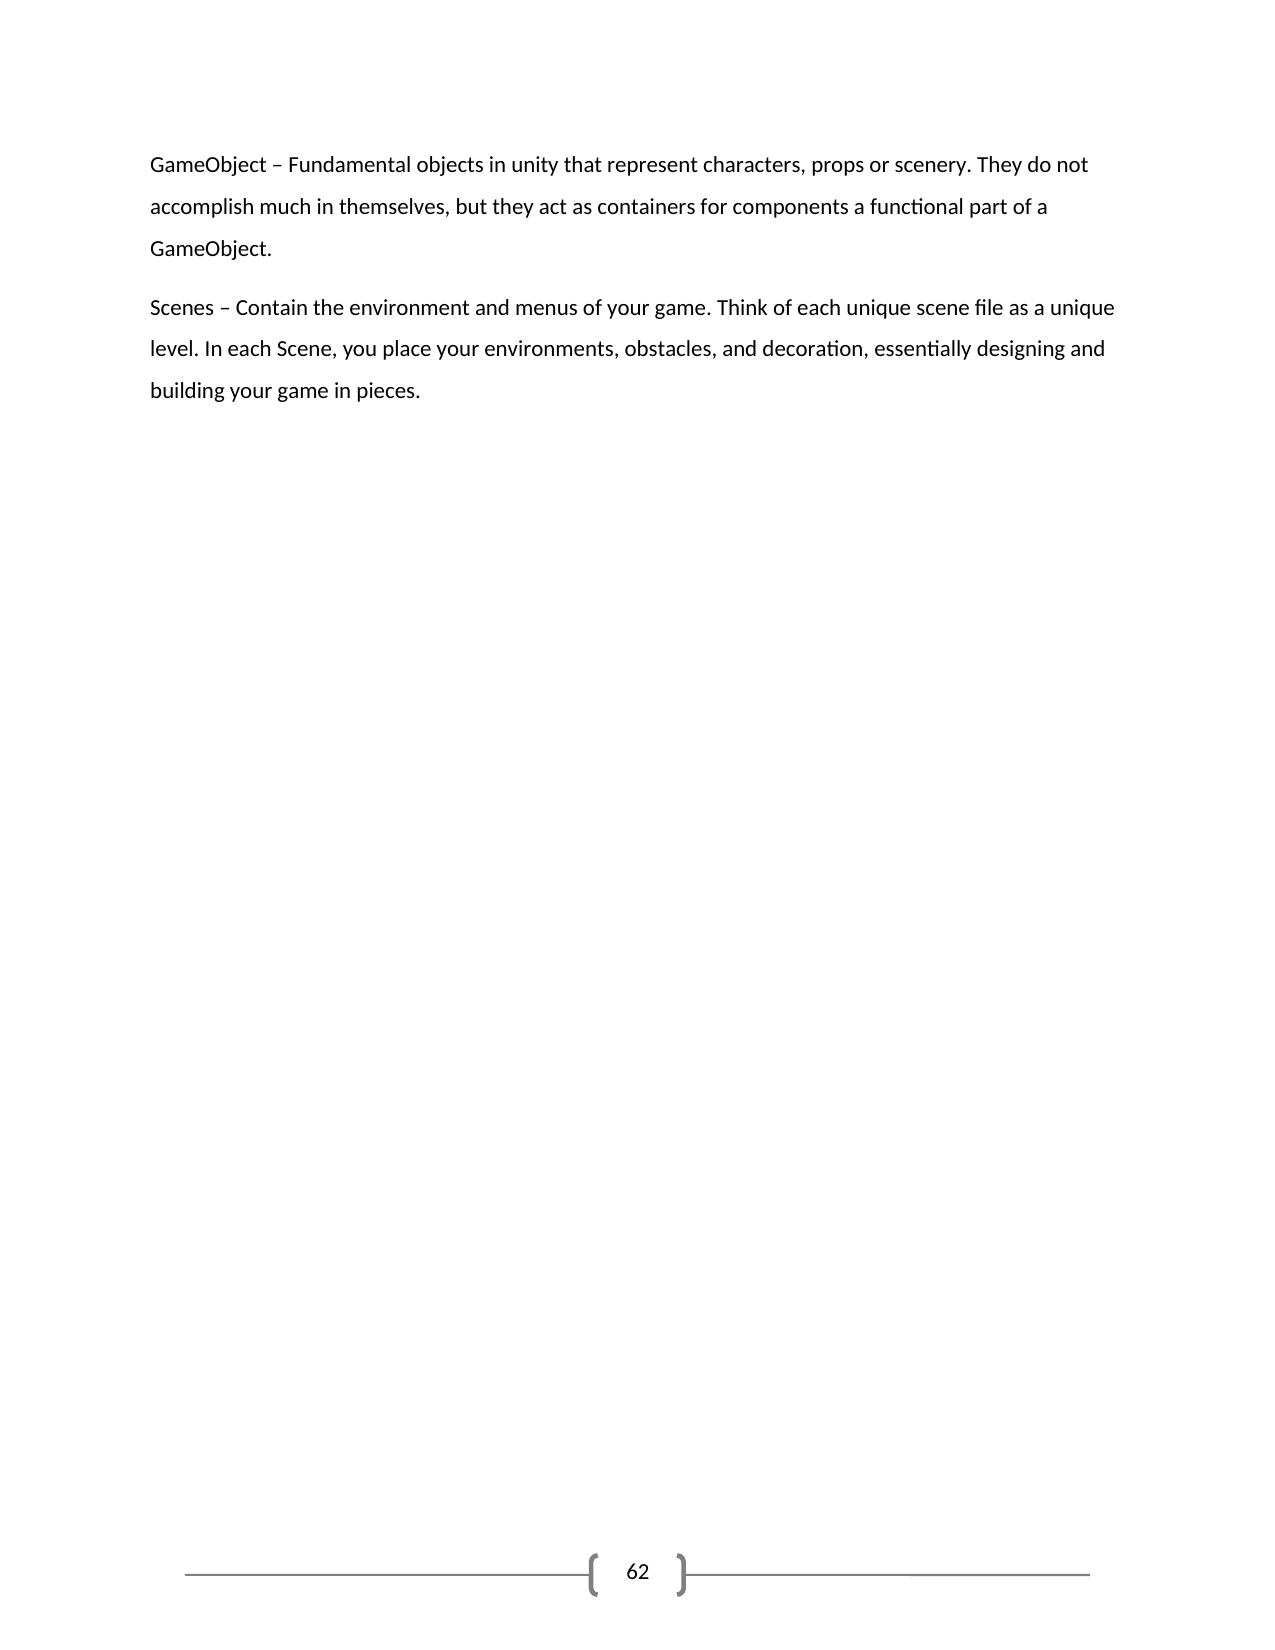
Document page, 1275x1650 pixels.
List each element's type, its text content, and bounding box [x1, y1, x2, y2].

text GameObject – Fundamental objects in unity that represent characters, props or scenery. They do not accomplish much in themselves, but they act as containers for components a functional part of a GameObject. [150, 150, 1125, 262]
text Scenes – Contain the environment and menus of your game. Think of each unique scene file as a unique level. In each Scene, you place your environments, obstacles, and decoration, essentially designing and building your game in pieces. [150, 293, 1125, 404]
